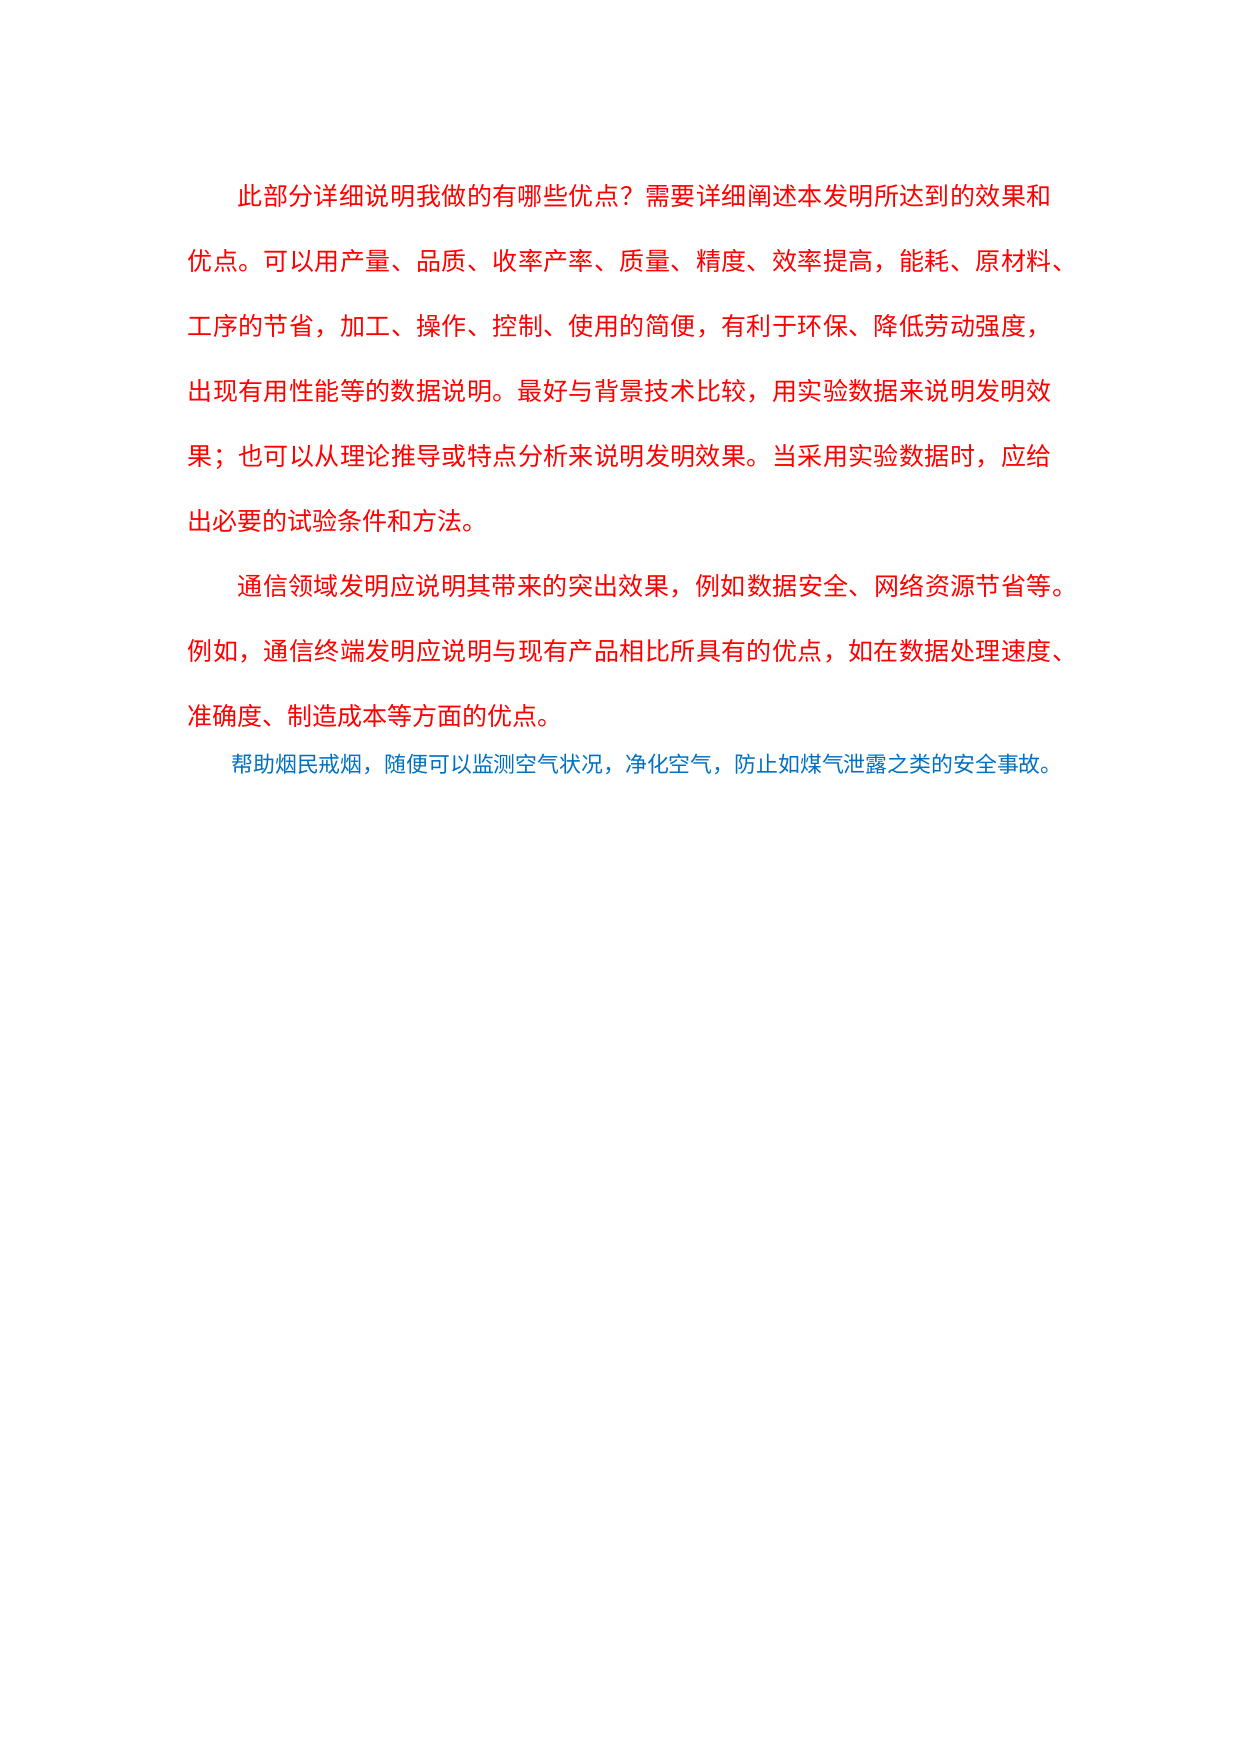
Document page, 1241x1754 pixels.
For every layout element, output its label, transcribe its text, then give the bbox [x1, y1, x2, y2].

subtitle 此部分详细说明我做的有哪些优点？需要详细阐述本发明所达到的效果和优点。可以用产量、品质、收率产率、质量、精度、效率提高，能耗、原材料、工序的节省，加工、操作、控制、使用的简便，有利于环保、降低劳动强度，出现有用性能等的数据说明。最好与背景技术比较，用实验数据来说明发明效果；也可以从理论推导或特点分析来说明发明效果。当采用实验数据时，应给出必要的试验条件和方法。 [187, 162, 1053, 552]
subtitle 通信领域发明应说明其带来的突出效果，例如数据安全、网络资源节省等。例如，通信终端发明应说明与现有产品相比所具有的优点，如在数据处理速度、准确度、制造成本等方面的优点。 [187, 552, 1053, 747]
text 帮助烟民戒烟，随便可以监测空气状况，净化空气，防止如煤气泄露之类的安全事故。 [187, 747, 1053, 779]
